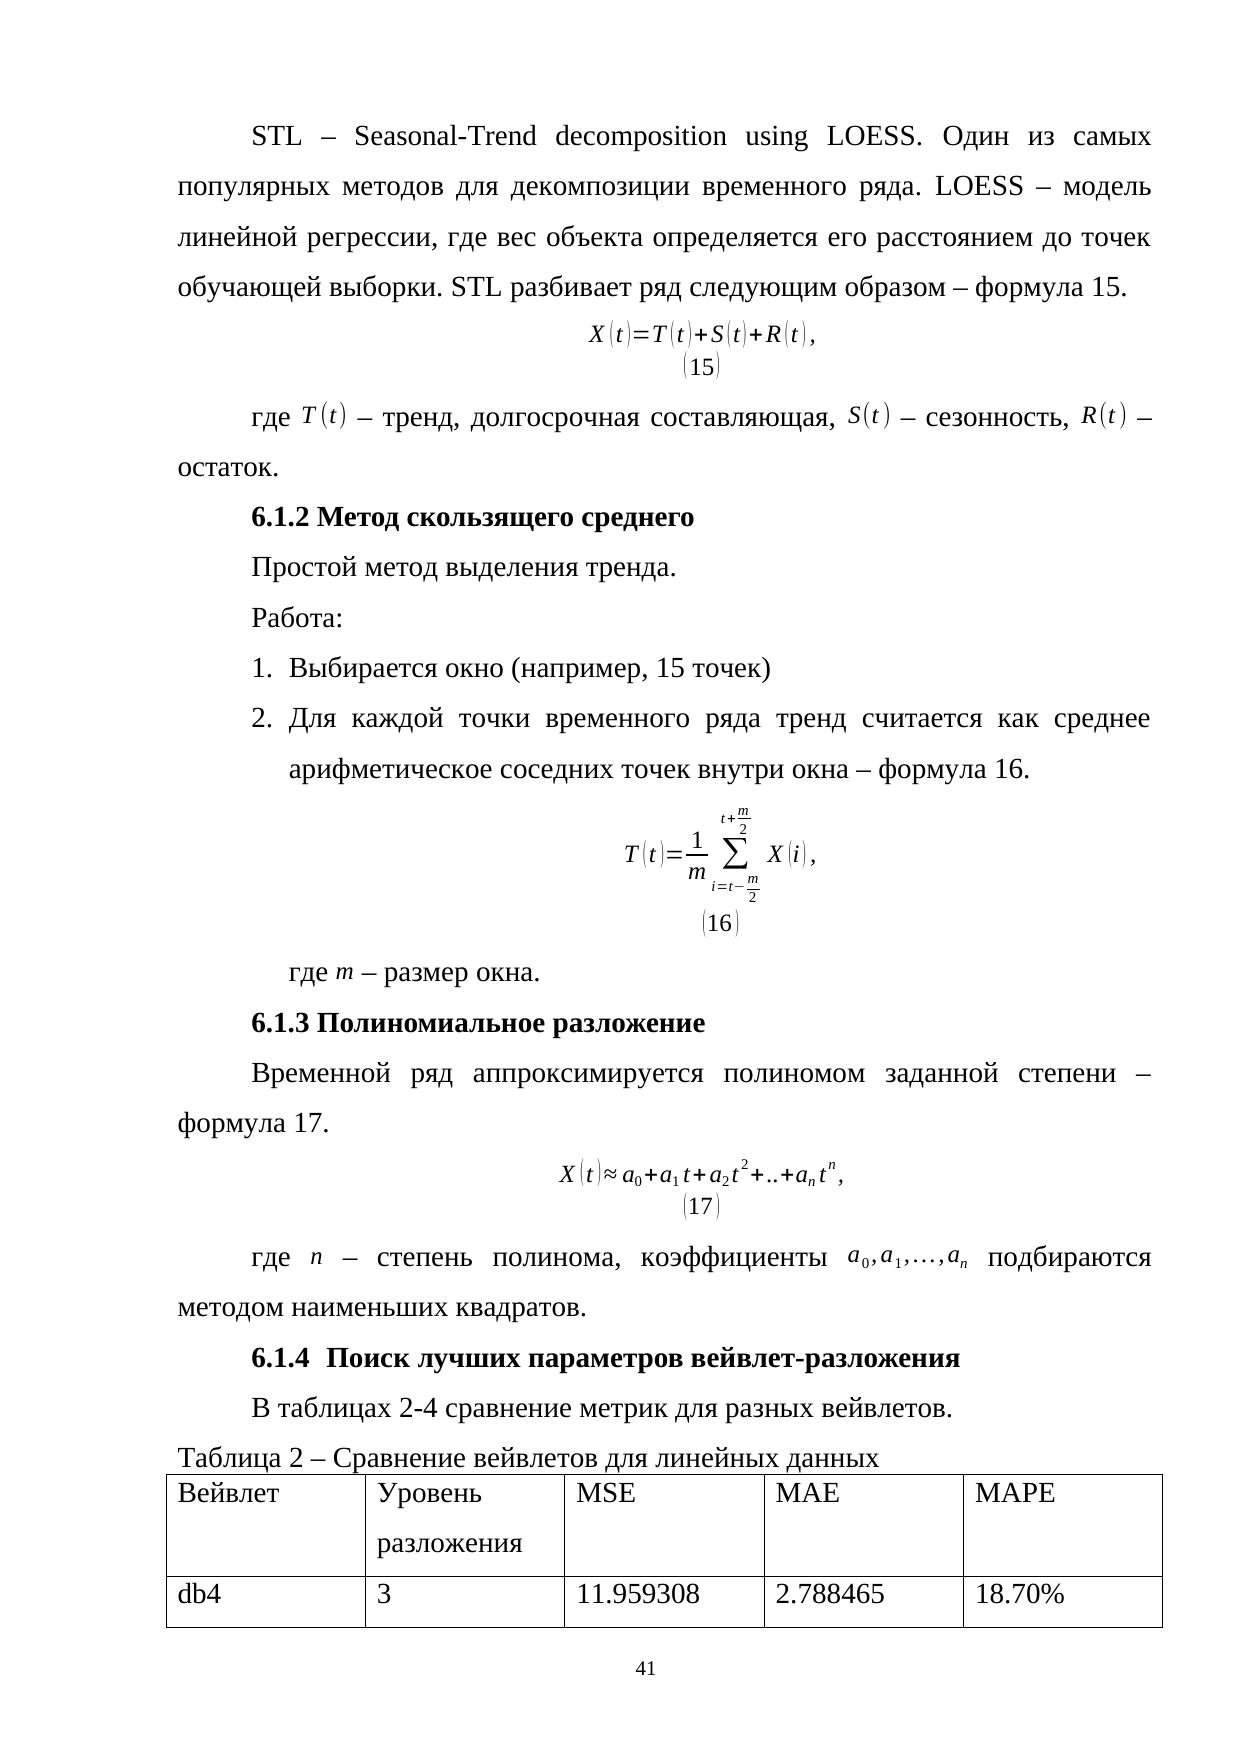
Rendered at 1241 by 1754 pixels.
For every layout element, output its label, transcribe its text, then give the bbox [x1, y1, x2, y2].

table_header Уровень разложения [366, 1475, 564, 1576]
text Временной ряд аппроксимируется полиномом заданной степени – формула 17. [177, 1055, 1152, 1139]
text STL – Seasonal-Trend decomposition using LOESS. Один из самых популярных методов для декомпозиции временного ряда. LOESS – модель линейной регрессии, где вес объекта определяется его расстоянием до точек обучающей выборки. STL разбивает ряд следующим образом – формула 15. [177, 118, 1152, 303]
table_header MSE [565, 1475, 764, 1576]
text где – степень полинома, коэффициенты подбираются методом наименьших квадратов. [177, 1239, 1152, 1323]
text где – размер окна. [288, 954, 1152, 988]
list Выбирается окно (например, 15 точек) [251, 650, 1152, 684]
text В таблицах 2-4 сравнение метрик для разных вейвлетов. [177, 1390, 1152, 1424]
text Работа: [177, 600, 1152, 633]
table_cell 3 [366, 1577, 564, 1627]
list Для каждой точки временного ряда тренд считается как среднее арифметическое соседних точек внутри окна – формула 16. [251, 701, 1152, 784]
text Простой метод выделения тренда. [177, 549, 1152, 583]
table_cell 2.788465 [765, 1577, 963, 1627]
table_header MAPE [964, 1475, 1162, 1576]
table_cell db4 [167, 1577, 365, 1627]
text где – тренд, долгосрочная составляющая, – сезонность, – остаток. [177, 399, 1152, 482]
subtitle 6.1.2 Метод скользящего среднего [251, 499, 1152, 533]
subtitle Поиск лучших параметров вейвлет-разложения [251, 1340, 1152, 1373]
subtitle 6.1.3 Полиномиальное разложение [251, 1005, 1152, 1038]
table_cell 18.70% [964, 1577, 1162, 1627]
table_cell 11.959308 [565, 1577, 764, 1627]
table_header MAE [765, 1475, 963, 1576]
text Таблица 2 – Сравнение вейвлетов для линейных данных [177, 1441, 1152, 1474]
table_header Вейвлет [167, 1475, 365, 1576]
